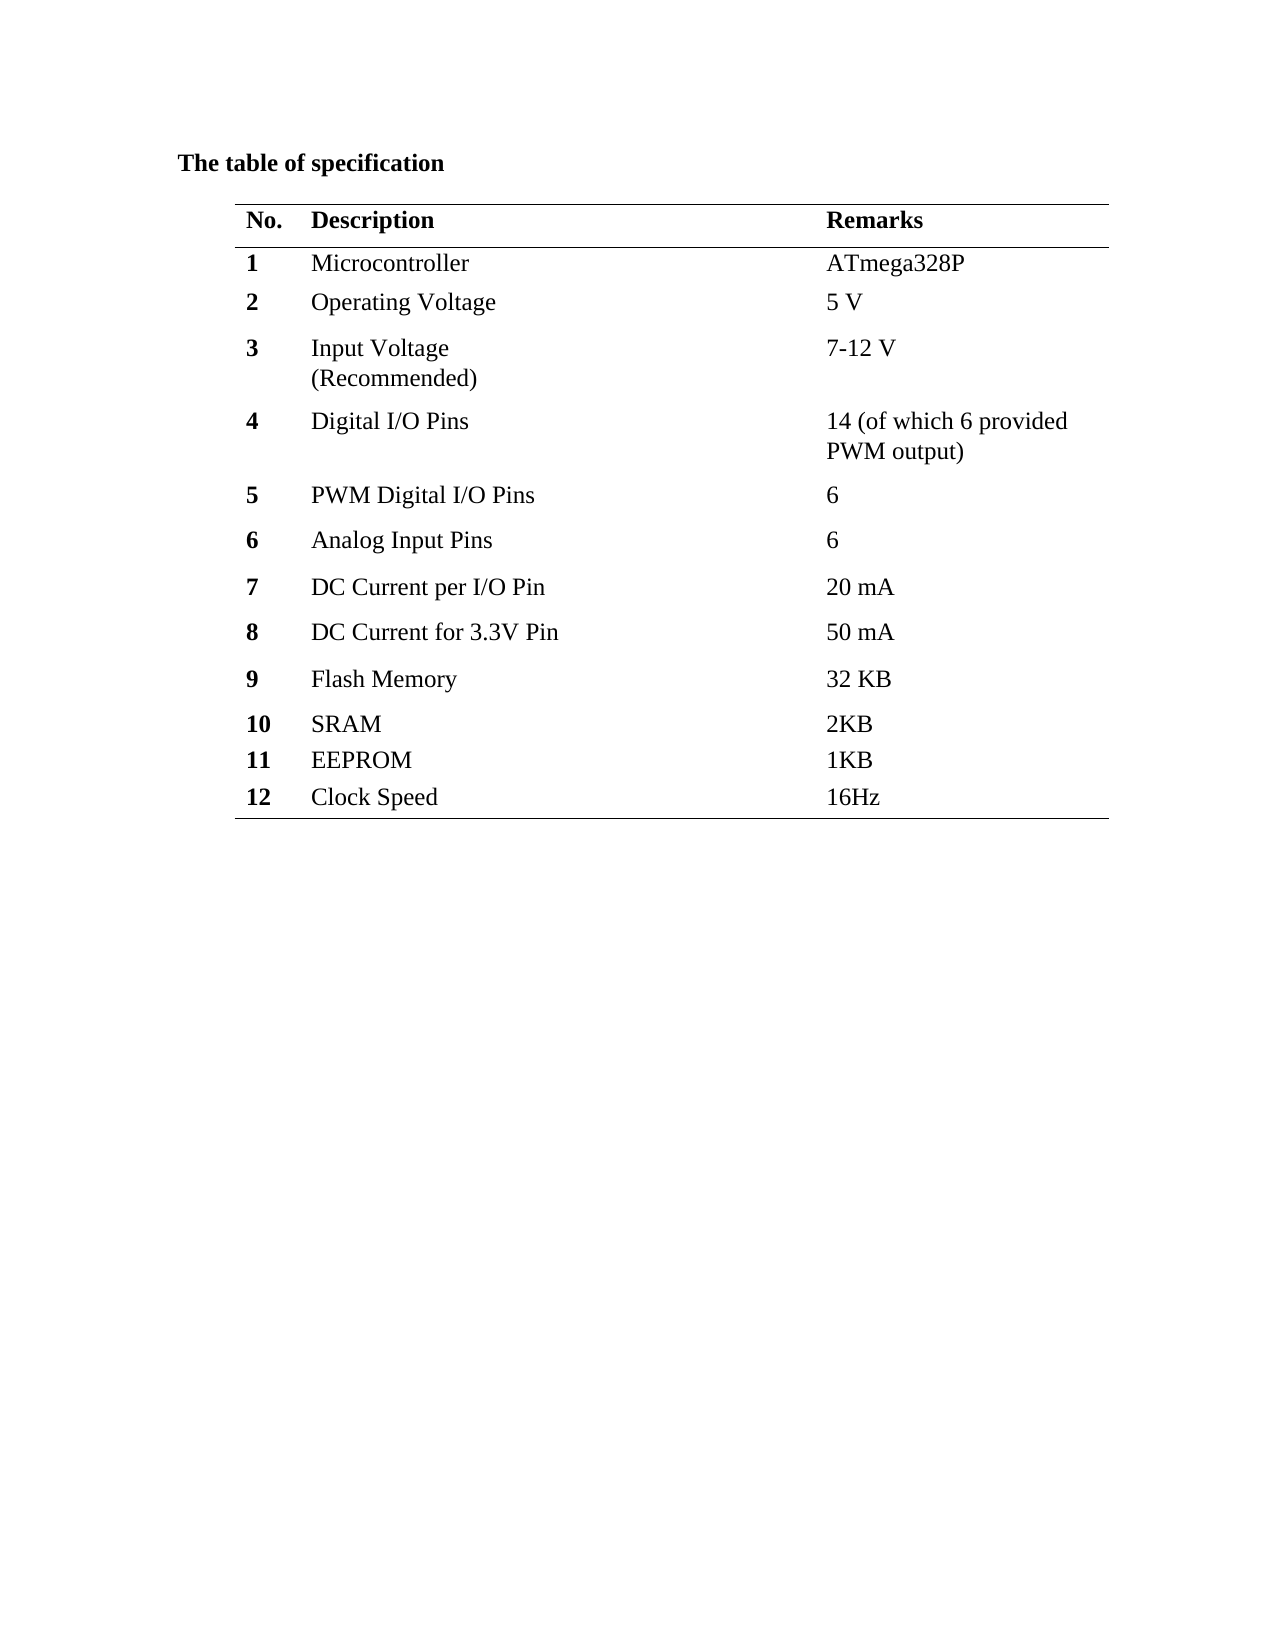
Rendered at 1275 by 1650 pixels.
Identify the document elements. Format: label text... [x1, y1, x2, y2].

table_cell DC Current per I/O Pin [300, 572, 815, 617]
table_header Remarks [815, 205, 1108, 247]
table_cell 9 [235, 664, 299, 709]
table_cell 2KB [815, 709, 1108, 745]
table_cell 7 [235, 572, 299, 617]
table_cell 6 [815, 526, 1108, 572]
table_cell 14 (of which 6 provided PWM output) [815, 406, 1108, 481]
table_cell 7-12 V [815, 333, 1108, 406]
table_cell Clock Speed [300, 782, 815, 818]
table_cell 5 V [815, 287, 1108, 333]
table_cell 50 mA [815, 617, 1108, 664]
table_cell 1 [235, 248, 299, 287]
table_cell 20 mA [815, 572, 1108, 617]
table_cell 3 [235, 333, 299, 406]
table_cell Input Voltage (Recommended) [300, 333, 815, 406]
table_cell 6 [235, 526, 299, 572]
table_cell ATmega328P [815, 248, 1108, 287]
table_cell 11 [235, 745, 299, 782]
table_cell 32 KB [815, 664, 1108, 709]
table_cell Operating Voltage [300, 287, 815, 333]
table_cell 5 [235, 481, 299, 526]
table_cell 12 [235, 782, 299, 818]
table_cell 8 [235, 617, 299, 664]
table_cell Analog Input Pins [300, 526, 815, 572]
table_cell Digital I/O Pins [300, 406, 815, 481]
table_header No. [235, 205, 299, 247]
table_cell Flash Memory [300, 664, 815, 709]
text The table of specification [177, 148, 1127, 176]
table_cell 10 [235, 709, 299, 745]
table_header Description [300, 205, 815, 247]
table_cell 4 [235, 406, 299, 481]
table_cell EEPROM [300, 745, 815, 782]
table_cell Microcontroller [300, 248, 815, 287]
table_cell DC Current for 3.3V Pin [300, 617, 815, 664]
table_cell 2 [235, 287, 299, 333]
table_cell 6 [815, 481, 1108, 526]
table_cell 1KB [815, 745, 1108, 782]
table_cell SRAM [300, 709, 815, 745]
table_cell PWM Digital I/O Pins [300, 481, 815, 526]
table_cell 16Hz [815, 782, 1108, 818]
